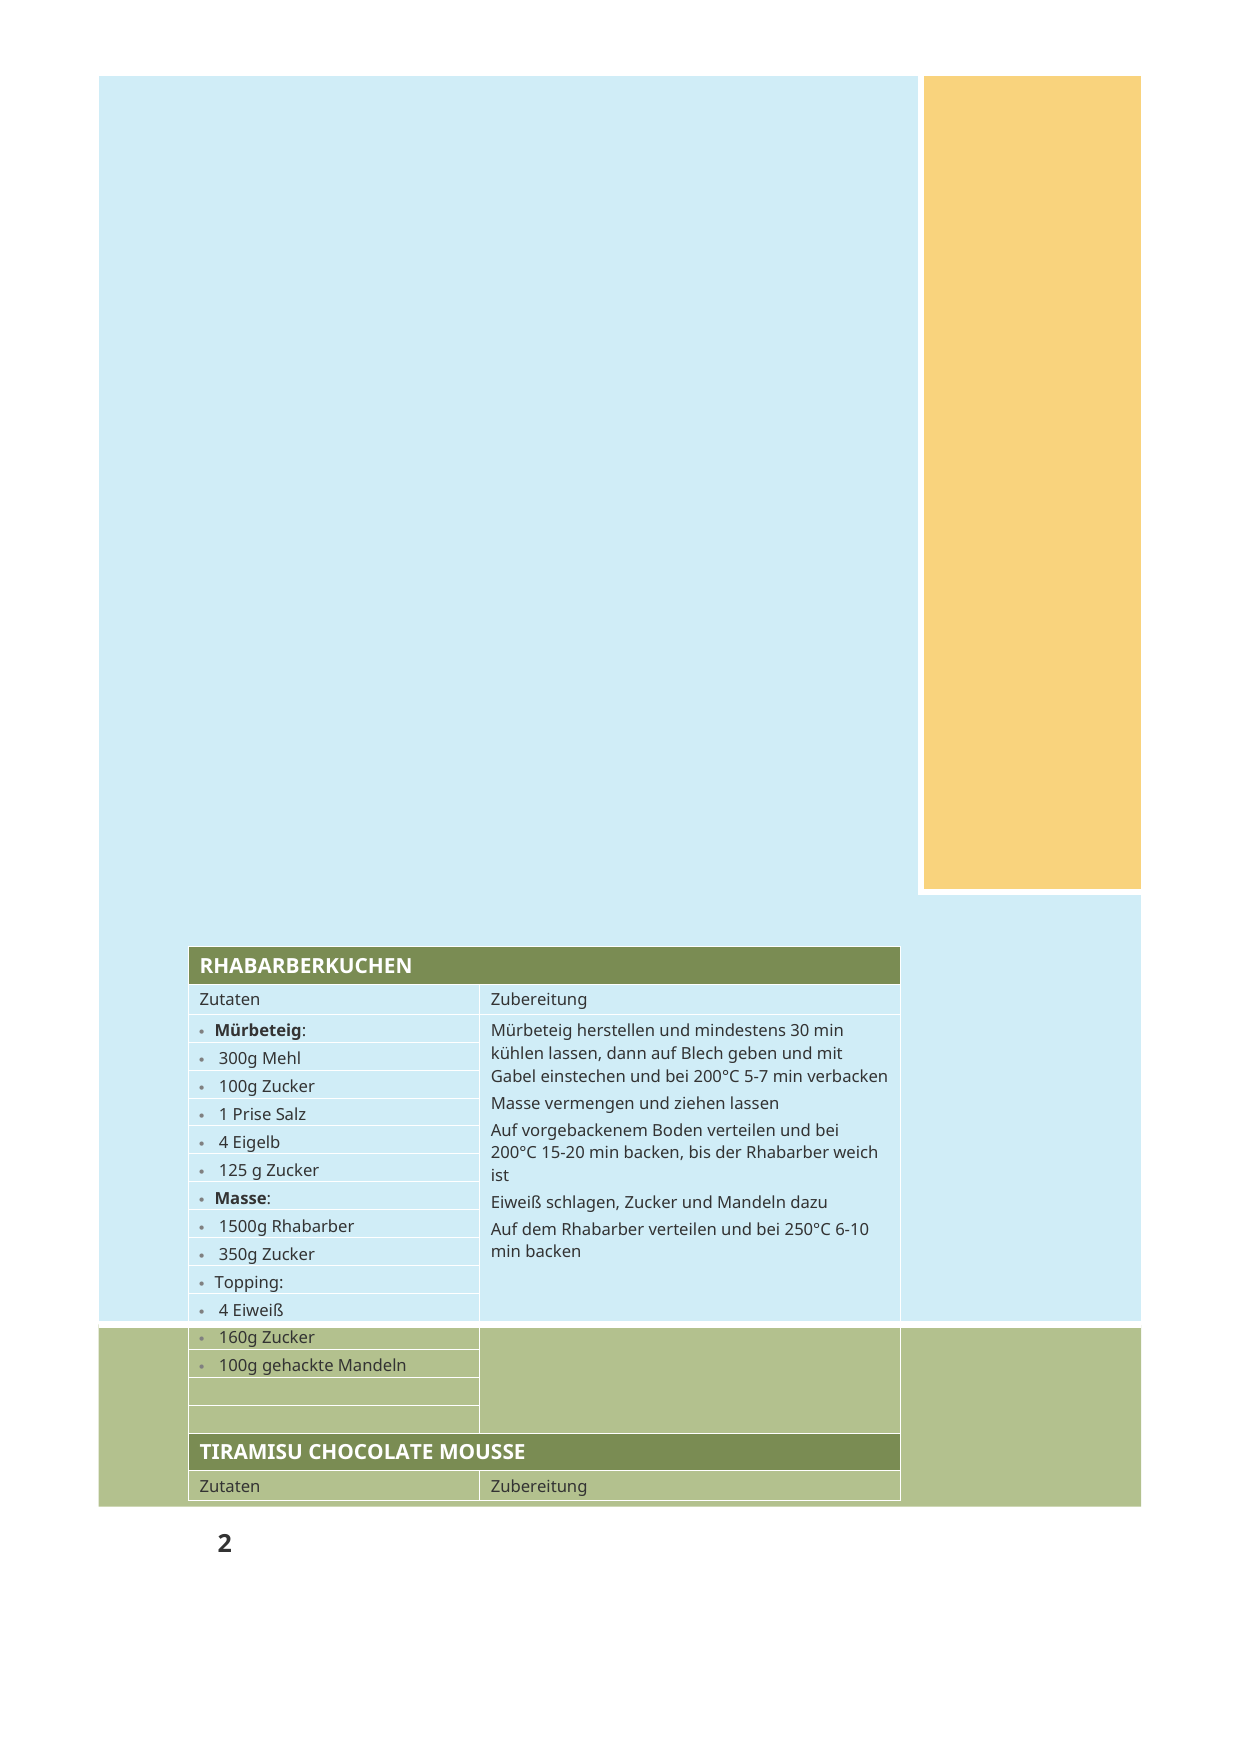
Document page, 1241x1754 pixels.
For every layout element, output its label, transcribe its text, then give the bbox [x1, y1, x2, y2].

table_cell Zutaten [189, 1471, 479, 1500]
table_cell [189, 1378, 479, 1404]
table_cell 350g Zucker [189, 1238, 479, 1265]
table_cell 1500g Rhabarber [189, 1210, 479, 1237]
table_cell [189, 1406, 479, 1432]
table_cell Zutaten [189, 985, 479, 1014]
table_cell Zubereitung [480, 1471, 900, 1500]
table_cell Tiramisu Chocolate Mousse [189, 1434, 900, 1470]
table_cell 1 Prise Salz [189, 1099, 479, 1125]
table_cell 4 Eigelb [189, 1126, 479, 1153]
table_cell 160g Zucker [189, 1322, 479, 1349]
table_cell 4 Eiweiß [189, 1294, 479, 1321]
table_cell Mürbeteig: [189, 1015, 479, 1042]
table_cell Mürbeteig herstellen und mindestens 30 min kühlen lassen, dann auf Blech geben und mit Gabel einstechen und bei 200°C 5-7 min verbacken Masse vermengen und ziehen lassen Auf vorgebackenem Boden verteilen und bei 200°C 15-20 min backen, bis der Rhabarber weich ist Eiweiß schlagen, Zucker und Mandeln dazu Auf dem Rhabarber verteilen und bei 250°C 6-10 min backen [480, 1015, 900, 1432]
table_cell 300g Mehl [189, 1043, 479, 1069]
table_cell Topping: [189, 1266, 479, 1293]
table_header Rhabarberkuchen [189, 947, 900, 984]
table_cell 100g gehackte Mandeln [189, 1350, 479, 1377]
table_cell Zubereitung [480, 985, 900, 1014]
table_cell Masse: [189, 1182, 479, 1209]
table_cell 125 g Zucker [189, 1154, 479, 1181]
table_cell 100g Zucker [189, 1071, 479, 1097]
